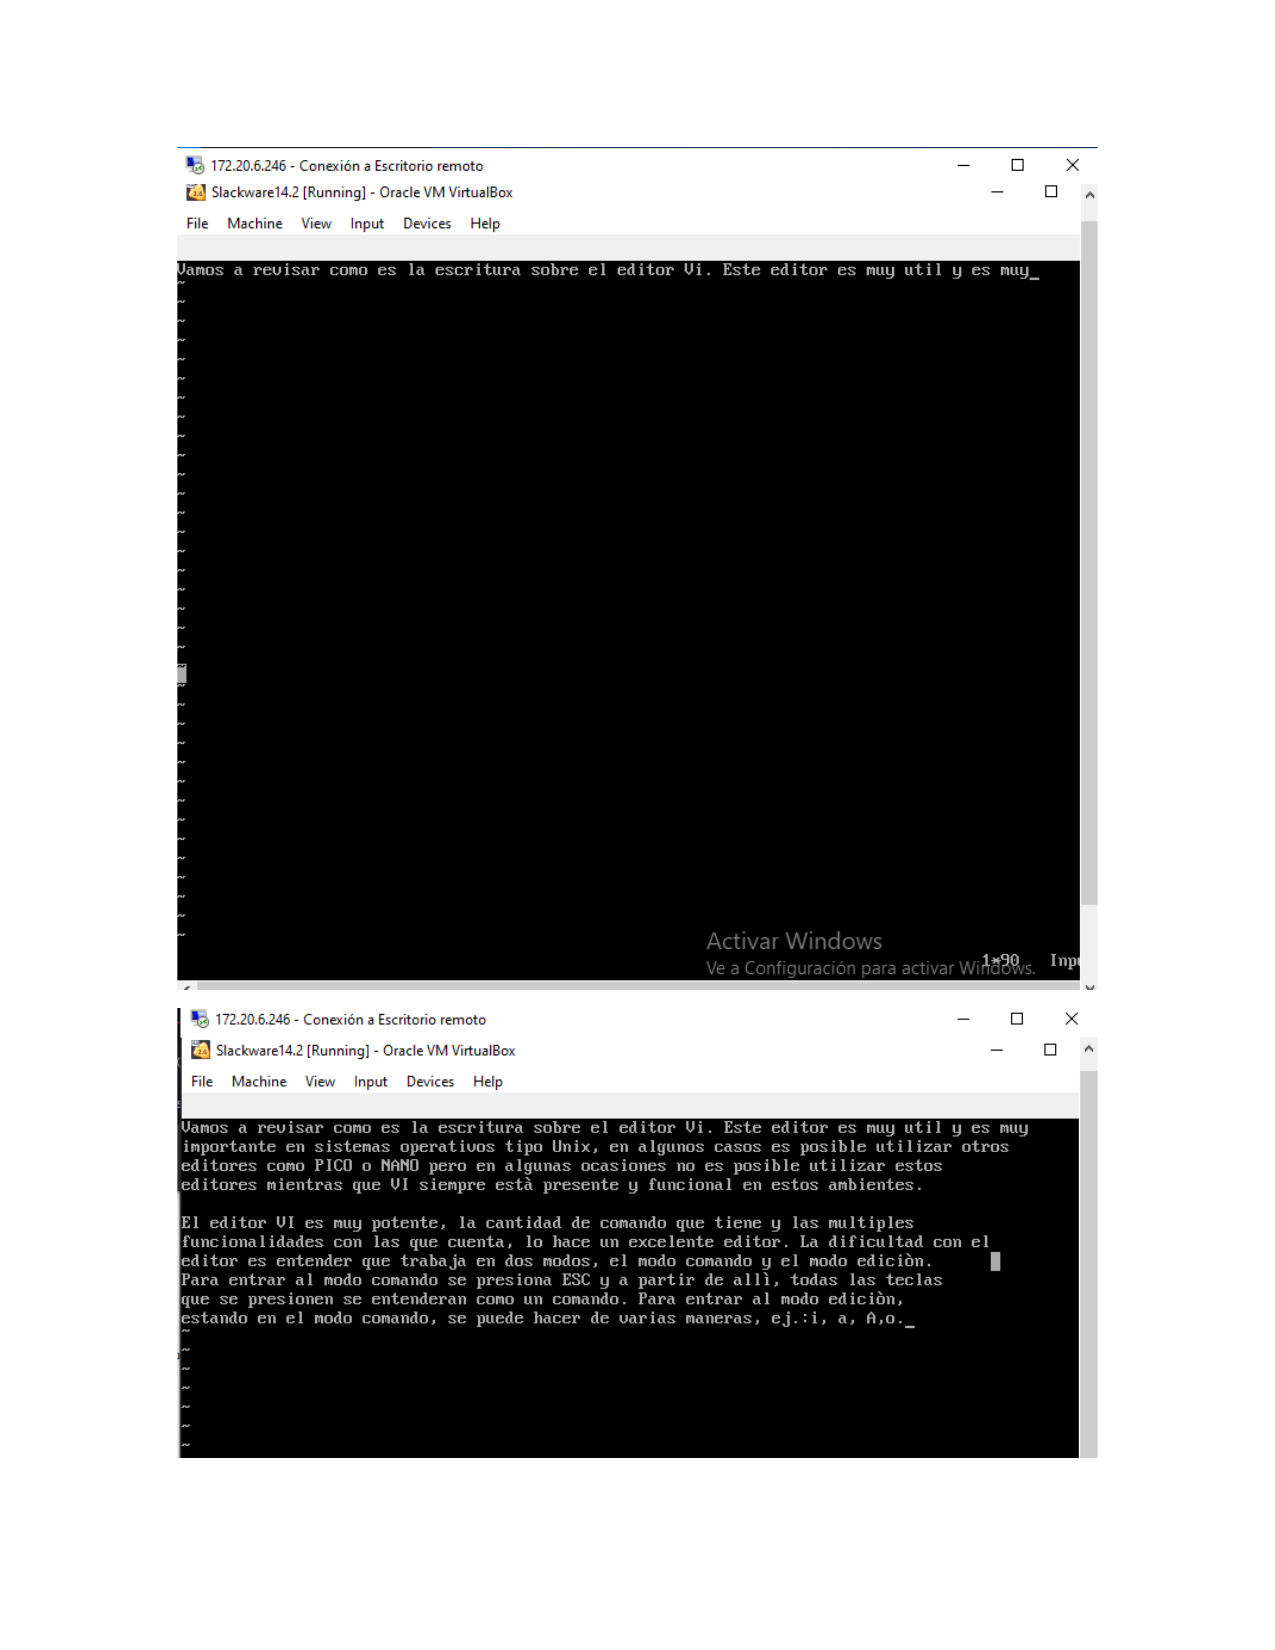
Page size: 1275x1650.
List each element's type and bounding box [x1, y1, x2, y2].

picture [177, 1008, 1098, 1458]
picture [177, 147, 1098, 990]
